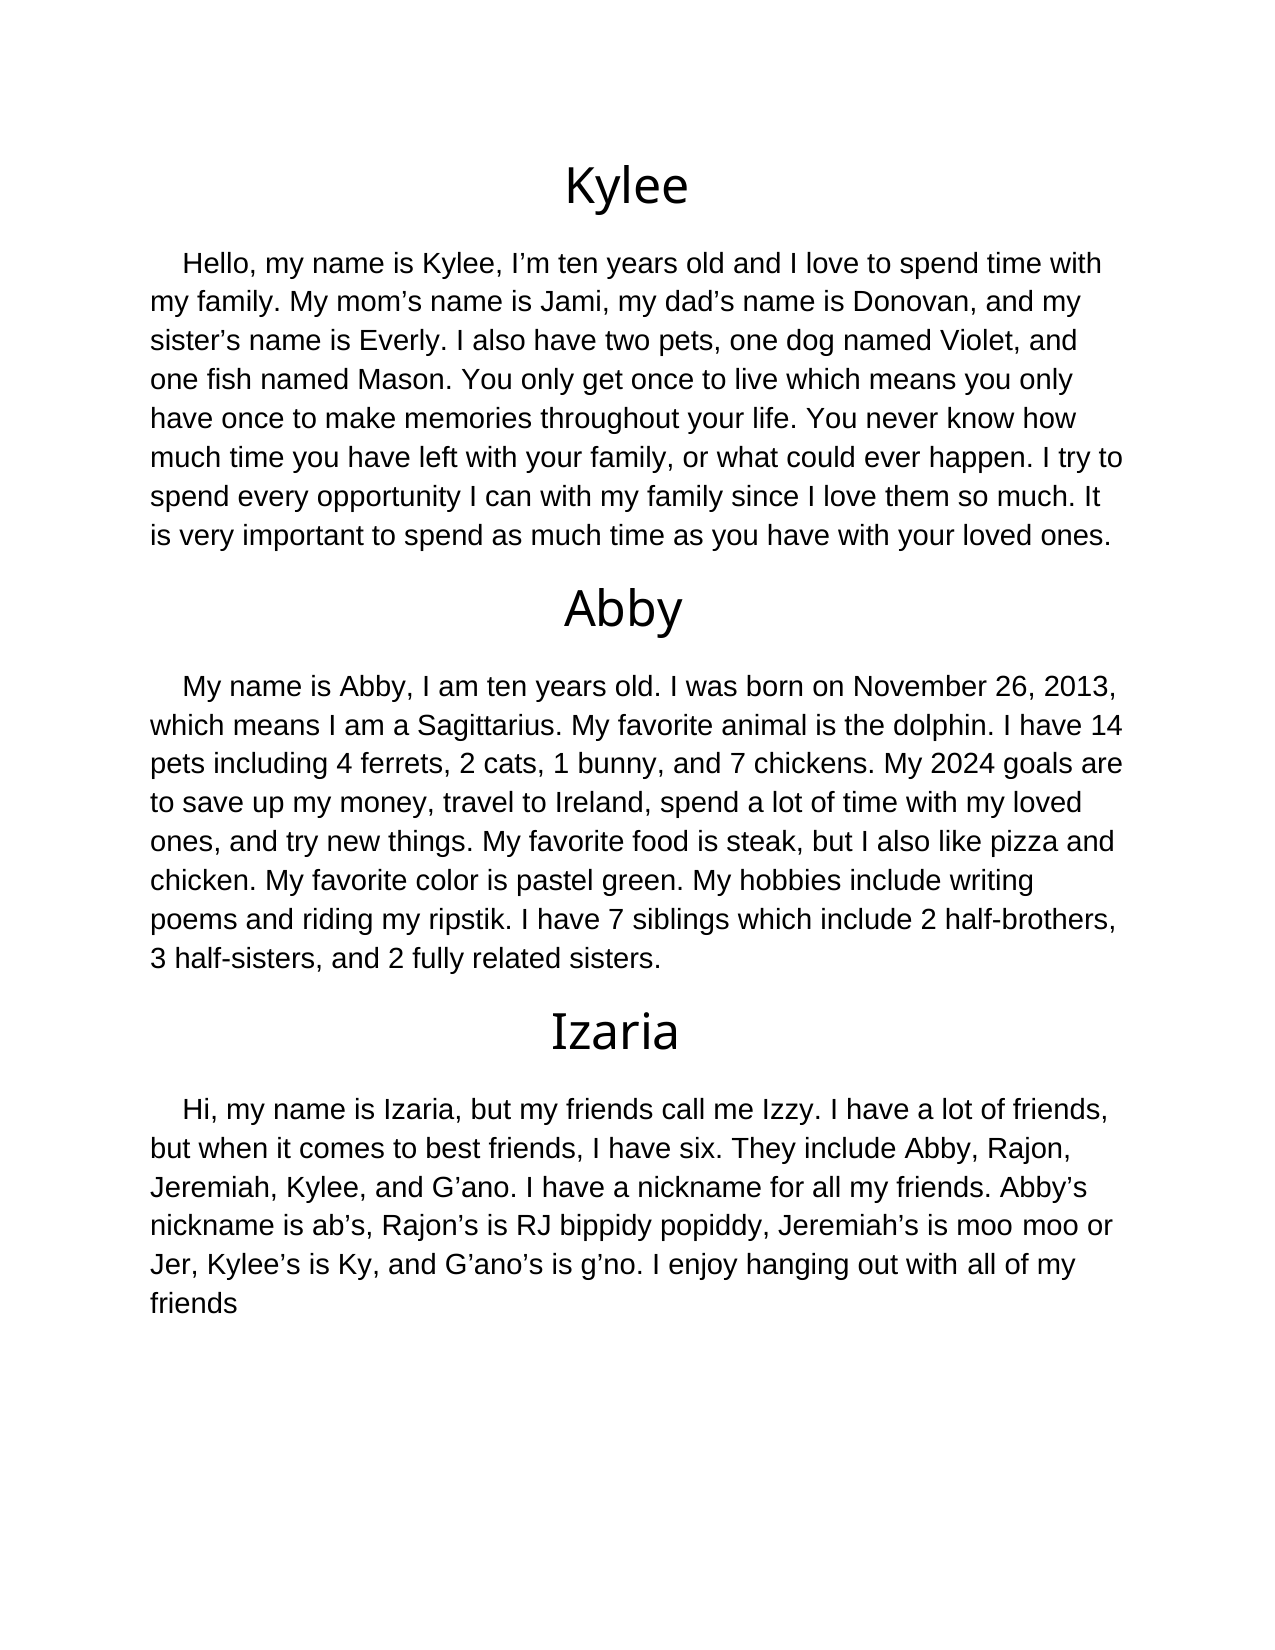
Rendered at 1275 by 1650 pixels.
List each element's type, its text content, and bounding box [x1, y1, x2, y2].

text Abby [525, 573, 1125, 641]
text Izaria [525, 996, 1125, 1064]
text Hi, my name is Izaria, but my friends call me Izzy. I have a lot of friends, but when it comes to best friends, I have six. They include Abby, Rajon, Jeremiah, Kylee, and G’ano. I have a nickname for all my friends. Abby’s nickname is ab’s, Rajon’s is RJ bippidy popiddy, Jeremiah’s is moo moo or Jer, Kylee’s is Ky, and G’ano’s is g’no. I enjoy hanging out with all of my friends [150, 1092, 1125, 1320]
text Kylee [525, 150, 1125, 218]
text My name is Abby, I am ten years old. I was born on November 26, 2013, which means I am a Sagittarius. My favorite animal is the dolphin. I have 14 pets including 4 ferrets, 2 cats, 1 bunny, and 7 chickens. My 2024 goals are to save up my money, travel to Ireland, spend a lot of time with my loved ones, and try new things. My favorite food is steak, but I also like pizza and chicken. My favorite color is pastel green. My hobbies include writing poems and riding my ripstik. I have 7 siblings which include 2 half-brothers, 3 half-sisters, and 2 fully related sisters. [150, 669, 1125, 974]
text Hello, my name is Kylee, I’m ten years old and I love to spend time with my family. My mom’s name is Jami, my dad’s name is Donovan, and my sister’s name is Everly. I also have two pets, one dog named Violet, and one fish named Mason. You only get once to live which means you only have once to make memories throughout your life. You never know how much time you have left with your family, or what could ever happen. I try to spend every opportunity I can with my family since I love them so much. It is very important to spend as much time as you have with your loved ones. [150, 246, 1125, 551]
